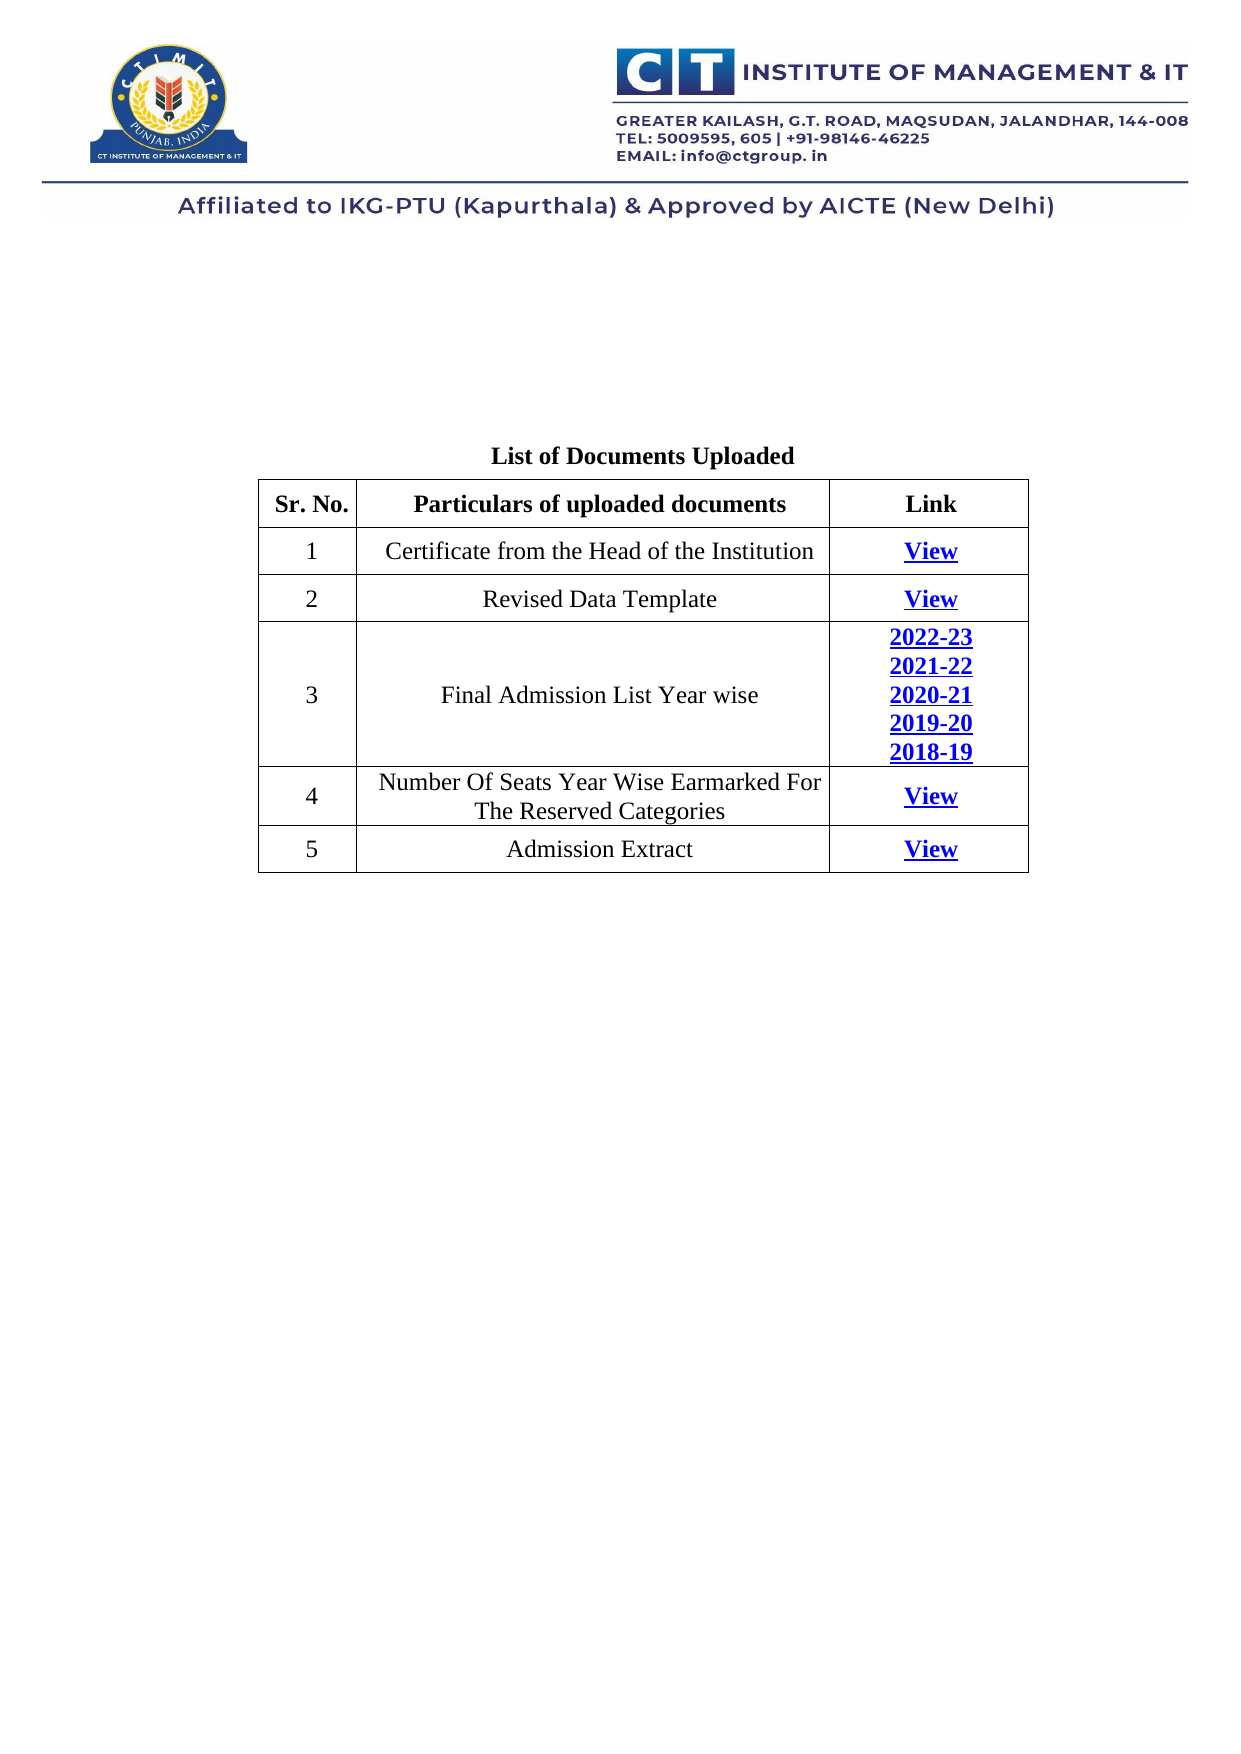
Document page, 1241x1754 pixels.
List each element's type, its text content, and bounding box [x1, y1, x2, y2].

table_cell View [830, 528, 1028, 574]
table_cell Revised Data Template [357, 575, 829, 621]
table_header Sr. No. [259, 480, 356, 527]
table_cell 1 [259, 528, 356, 574]
table_header Link [830, 480, 1028, 527]
table_cell View [830, 826, 1028, 872]
table_cell Number Of Seats Year Wise Earmarked For The Reserved Categories [357, 767, 829, 824]
picture [41, 44, 1189, 218]
text List of Documents Uploaded [389, 441, 896, 470]
table_cell View [830, 575, 1028, 621]
table_cell 4 [259, 767, 356, 824]
table_header Particulars of uploaded documents [357, 480, 829, 527]
table_cell 3 [259, 622, 356, 766]
table_cell 2 [259, 575, 356, 621]
table_cell 2022-23 2021-22 2020-21 2019-20 2018-19 [830, 622, 1028, 766]
table_cell View [830, 767, 1028, 824]
table_cell Admission Extract [357, 826, 829, 872]
table_cell 5 [259, 826, 356, 872]
table_cell Certificate from the Head of the Institution [357, 528, 829, 574]
table_cell Final Admission List Year wise [357, 622, 829, 766]
